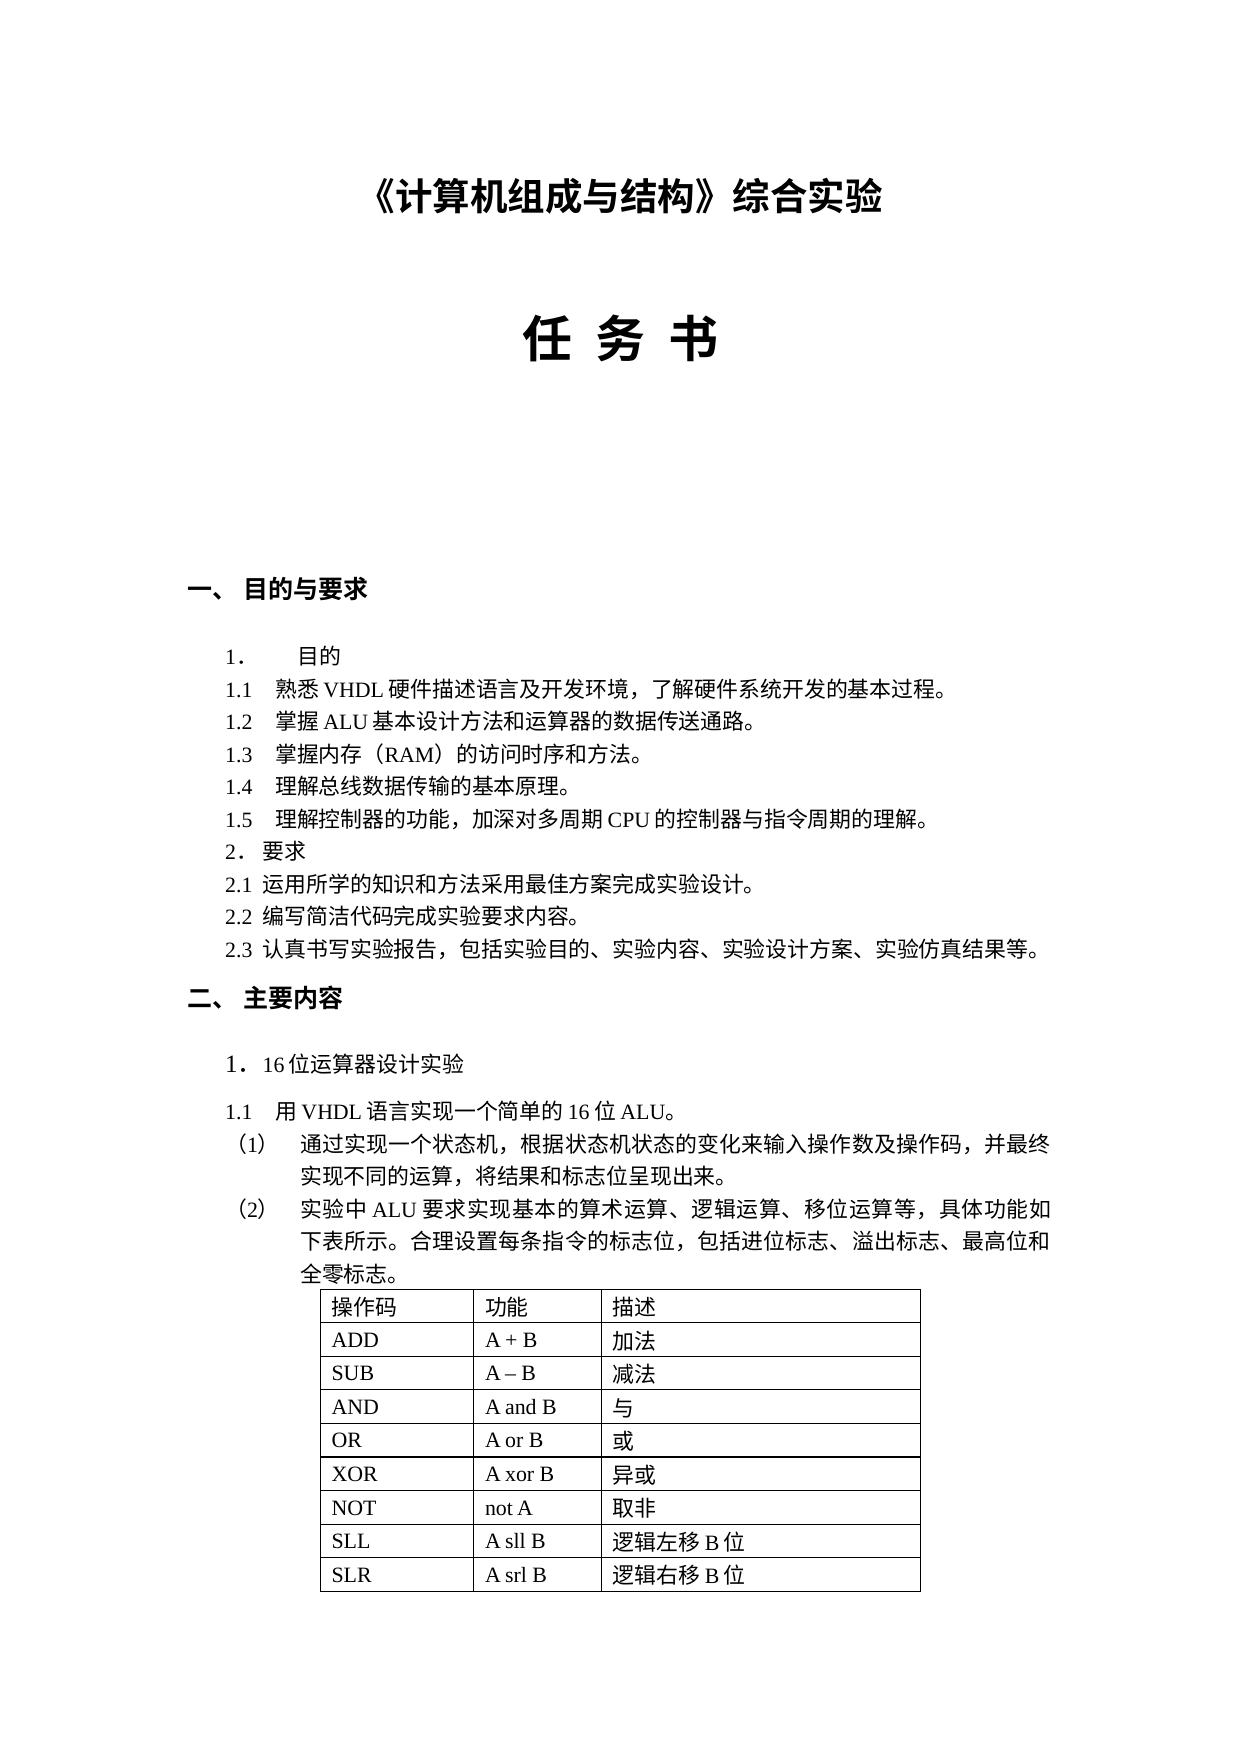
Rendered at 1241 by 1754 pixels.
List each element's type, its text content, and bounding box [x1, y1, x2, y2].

table_cell 与 [602, 1390, 920, 1423]
table_cell 减法 [602, 1357, 920, 1389]
list 实验中ALU要求实现基本的算术运算、逻辑运算、移位运算等，具体功能如下表所示。合理设置每条指令的标志位，包括进位标志、溢出标志、最高位和全零标志。 [225, 1191, 1053, 1289]
list 运用所学的知识和方法采用最佳方案完成实验设计。 [225, 866, 1053, 899]
table_cell SLL [321, 1525, 473, 1557]
table_cell NOT [321, 1491, 473, 1523]
table_cell not A [474, 1491, 601, 1523]
table_cell A + B [474, 1323, 601, 1356]
list 通过实现一个状态机，根据状态机状态的变化来输入操作数及操作码，并最终实现不同的运算，将结果和标志位呈现出来。 [225, 1126, 1053, 1191]
table_cell 逻辑左移B位 [602, 1525, 920, 1557]
list 掌握ALU基本设计方法和运算器的数据传送通路。 [225, 704, 1053, 736]
table_cell 逻辑右移B位 [602, 1558, 920, 1591]
list 16位运算器设计实验 [225, 1029, 1053, 1094]
table_cell AND [321, 1390, 473, 1423]
text 《计算机组成与结构》综合实验 [187, 162, 1053, 227]
table_header 功能 [474, 1290, 601, 1322]
list 编写简洁代码完成实验要求内容。 [225, 899, 1053, 931]
list 理解总线数据传输的基本原理。 [225, 769, 1053, 801]
table_cell XOR [321, 1458, 473, 1490]
table_cell 异或 [602, 1458, 920, 1490]
table_cell 或 [602, 1424, 920, 1456]
list 熟悉VHDL硬件描述语言及开发环境，了解硬件系统开发的基本过程。 [225, 671, 1053, 704]
table_cell ADD [321, 1323, 473, 1356]
table_cell SLR [321, 1558, 473, 1591]
list 认真书写实验报告，包括实验目的、实验内容、实验设计方案、实验仿真结果等。 [225, 931, 1053, 964]
table_cell A or B [474, 1424, 601, 1456]
table_cell A srl B [474, 1558, 601, 1591]
list 目的 [225, 639, 1053, 671]
table_cell A sll B [474, 1525, 601, 1557]
table_cell 加法 [602, 1323, 920, 1356]
list 掌握内存（RAM）的访问时序和方法。 [225, 736, 1053, 769]
list 要求 [225, 834, 1053, 866]
table_cell A and B [474, 1390, 601, 1423]
text 二、 主要内容 [187, 964, 1053, 1029]
text 一、 目的与要求 [187, 556, 1053, 621]
table_cell SUB [321, 1357, 473, 1389]
list 理解控制器的功能，加深对多周期CPU的控制器与指令周期的理解。 [225, 801, 1053, 834]
table_header 描述 [602, 1290, 920, 1322]
table_cell 取非 [602, 1491, 920, 1523]
table_cell A xor B [474, 1458, 601, 1490]
list 用VHDL语言实现一个简单的16位ALU。 [225, 1094, 1053, 1126]
table_cell OR [321, 1424, 473, 1456]
text 任 务 书 [187, 287, 1053, 384]
table_cell A – B [474, 1357, 601, 1389]
table_header 操作码 [321, 1290, 473, 1322]
